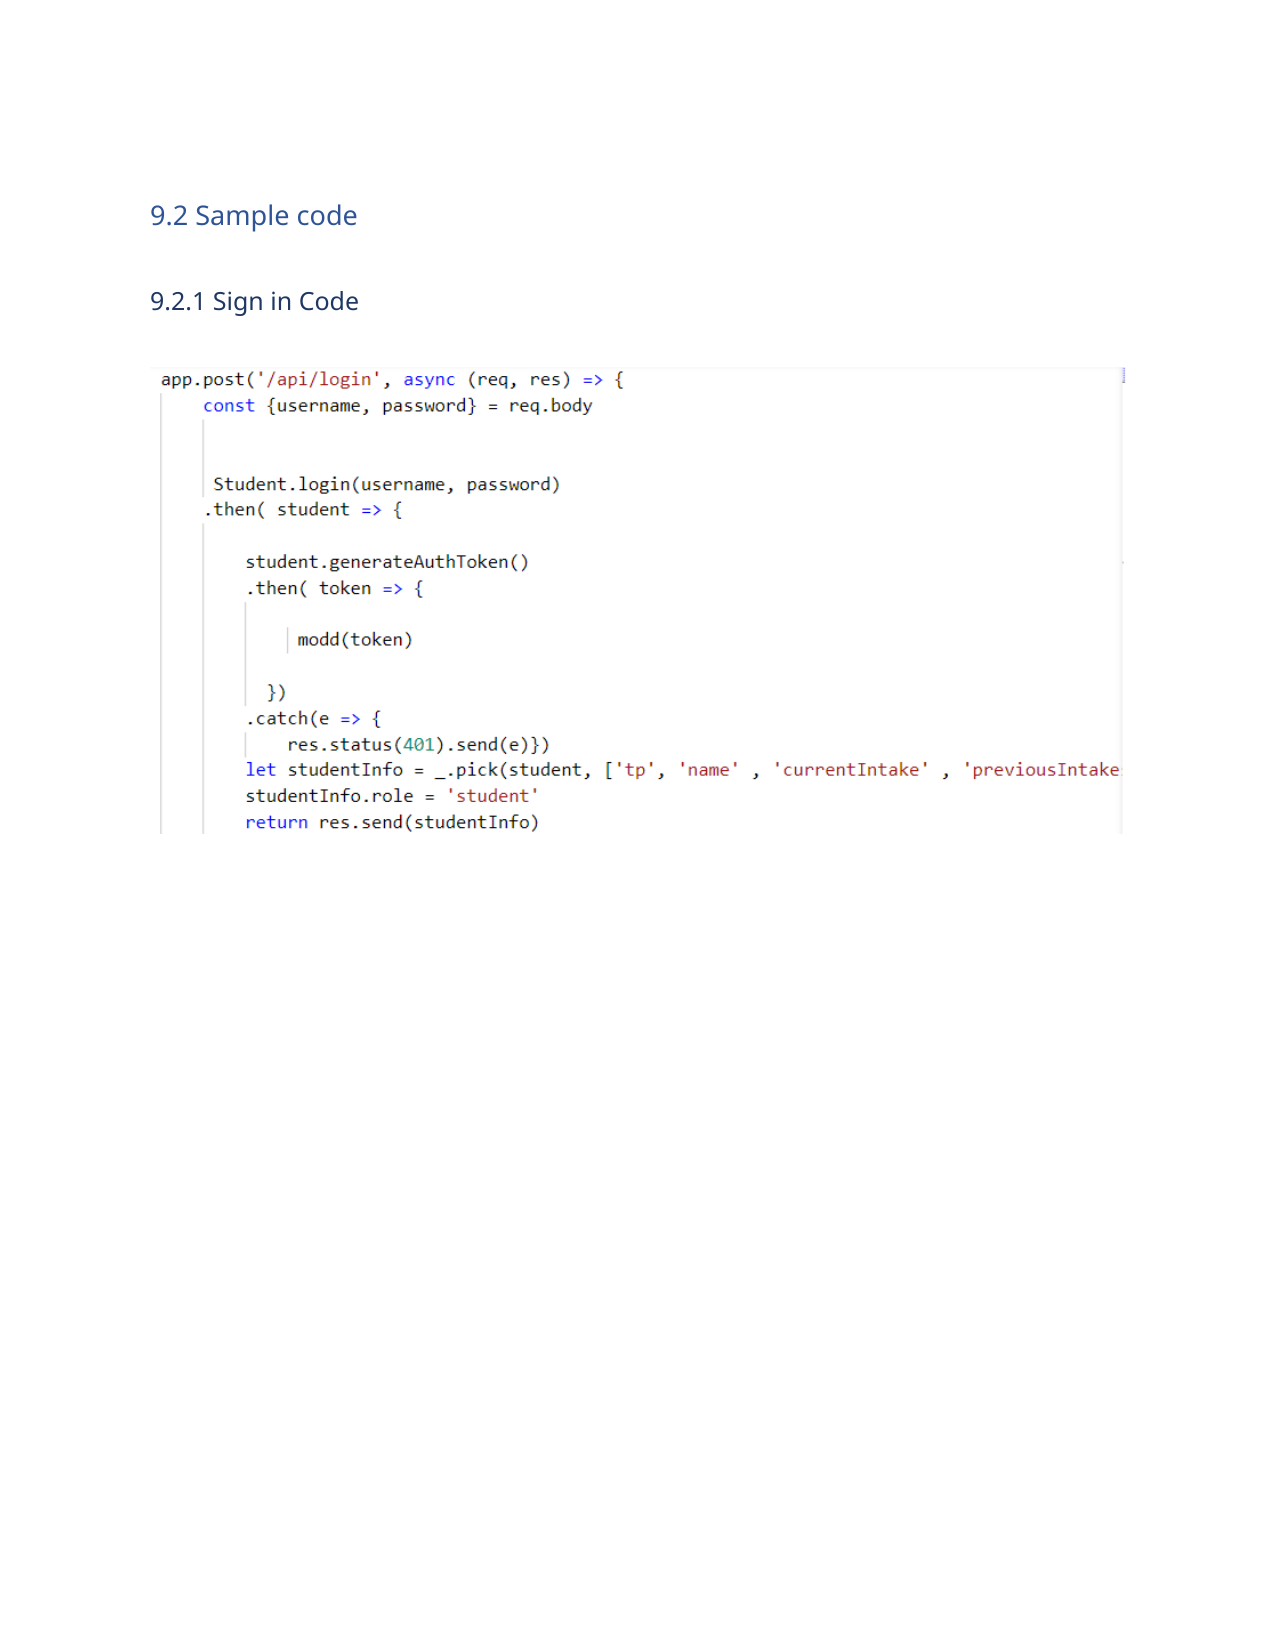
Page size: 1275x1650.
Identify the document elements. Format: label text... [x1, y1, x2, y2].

picture [150, 367, 1125, 834]
subtitle 9.2 Sample code [150, 197, 1125, 234]
subtitle 9.2.1 Sign in Code [150, 283, 1125, 318]
